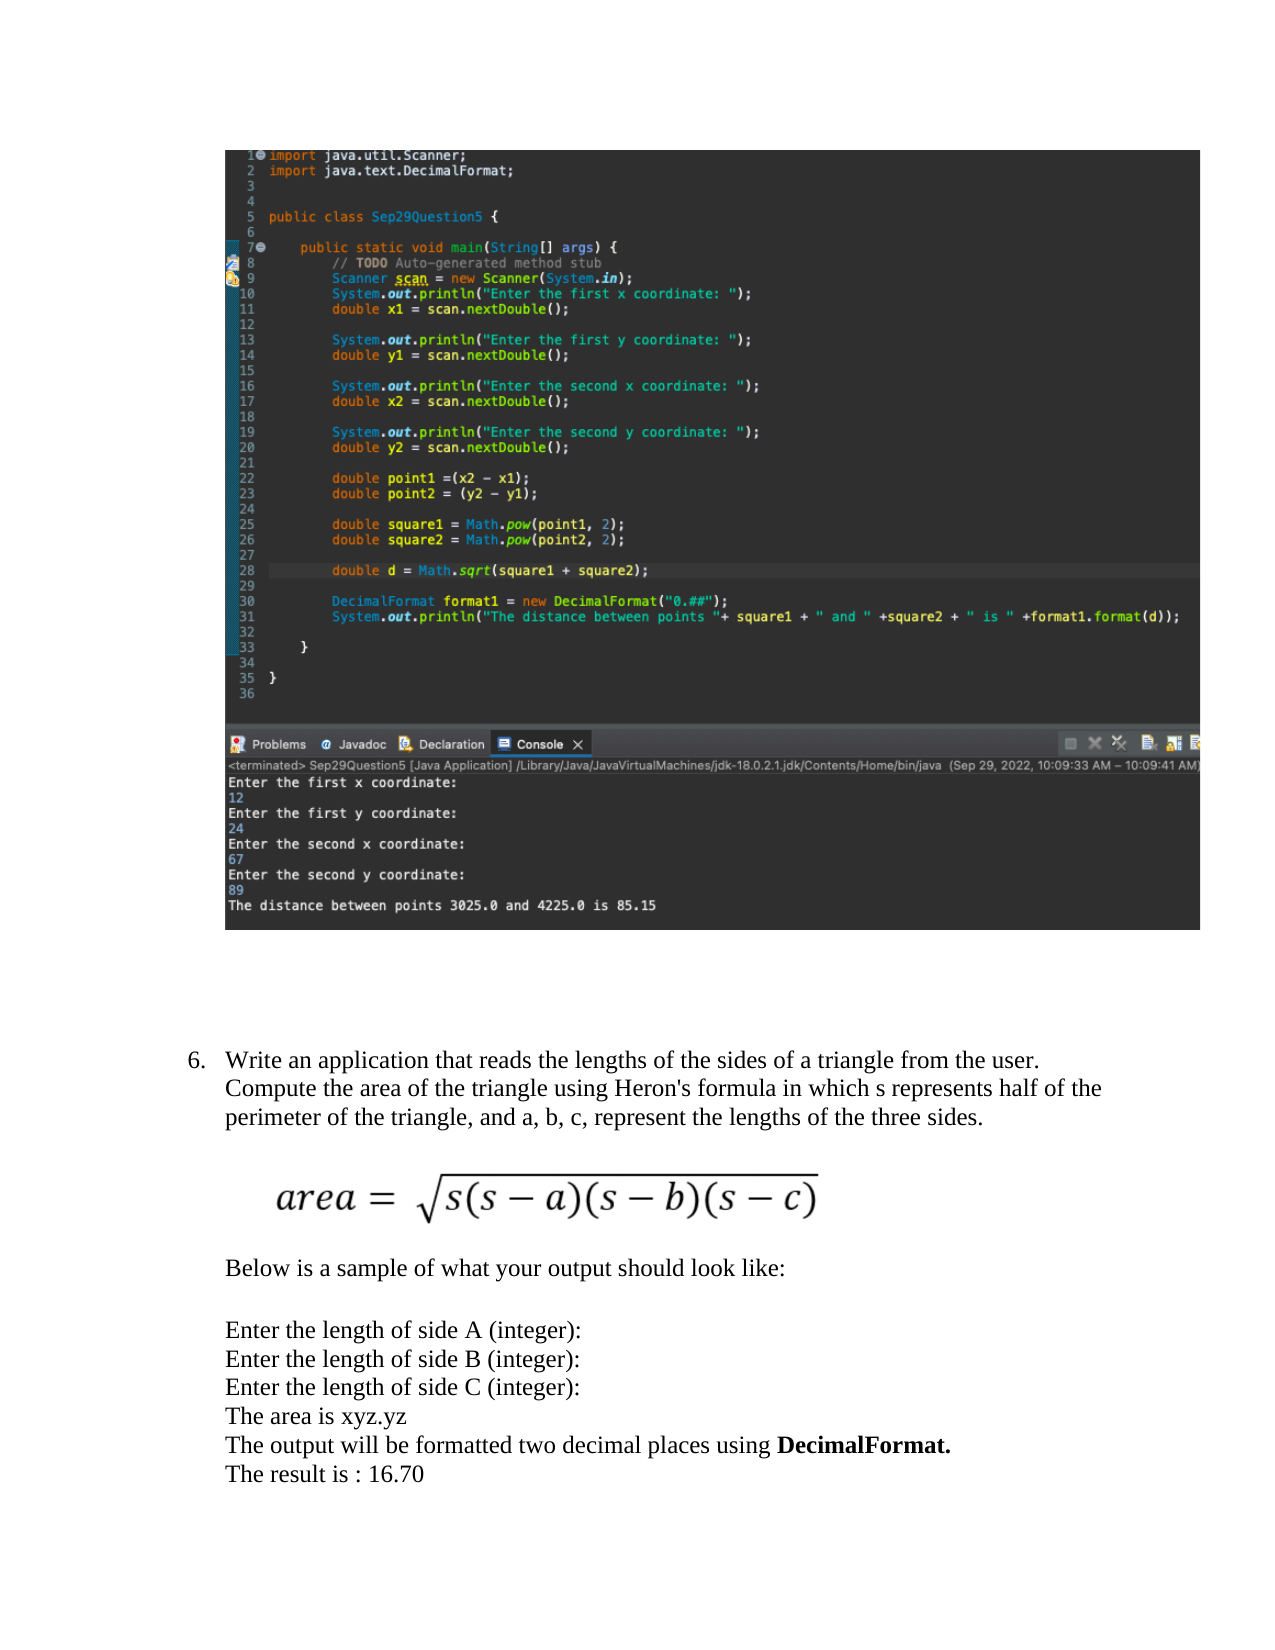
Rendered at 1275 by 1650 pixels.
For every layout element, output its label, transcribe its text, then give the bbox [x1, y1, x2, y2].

picture [225, 1131, 887, 1253]
picture [225, 150, 1200, 930]
list Write an application that reads the lengths of the sides of a triangle from the user. Compute the area of the triangle using Heron's formula in which s represents half of the perimeter of the triangle, and a, b, c, represent the lengths of the three sides. [187, 1045, 1125, 1131]
list Enter the length of side B (integer): [225, 1344, 1125, 1372]
list The result is : 16.70 [225, 1459, 1125, 1487]
list The area is xyz.yz [225, 1401, 1125, 1430]
list The output will be formatted two decimal places using DecimalFormat. [225, 1430, 1125, 1459]
list Enter the length of side C (integer): [225, 1372, 1125, 1401]
list Below is a sample of what your output should look like: [225, 1253, 1125, 1281]
list Enter the length of side A (integer): [225, 1315, 1125, 1344]
